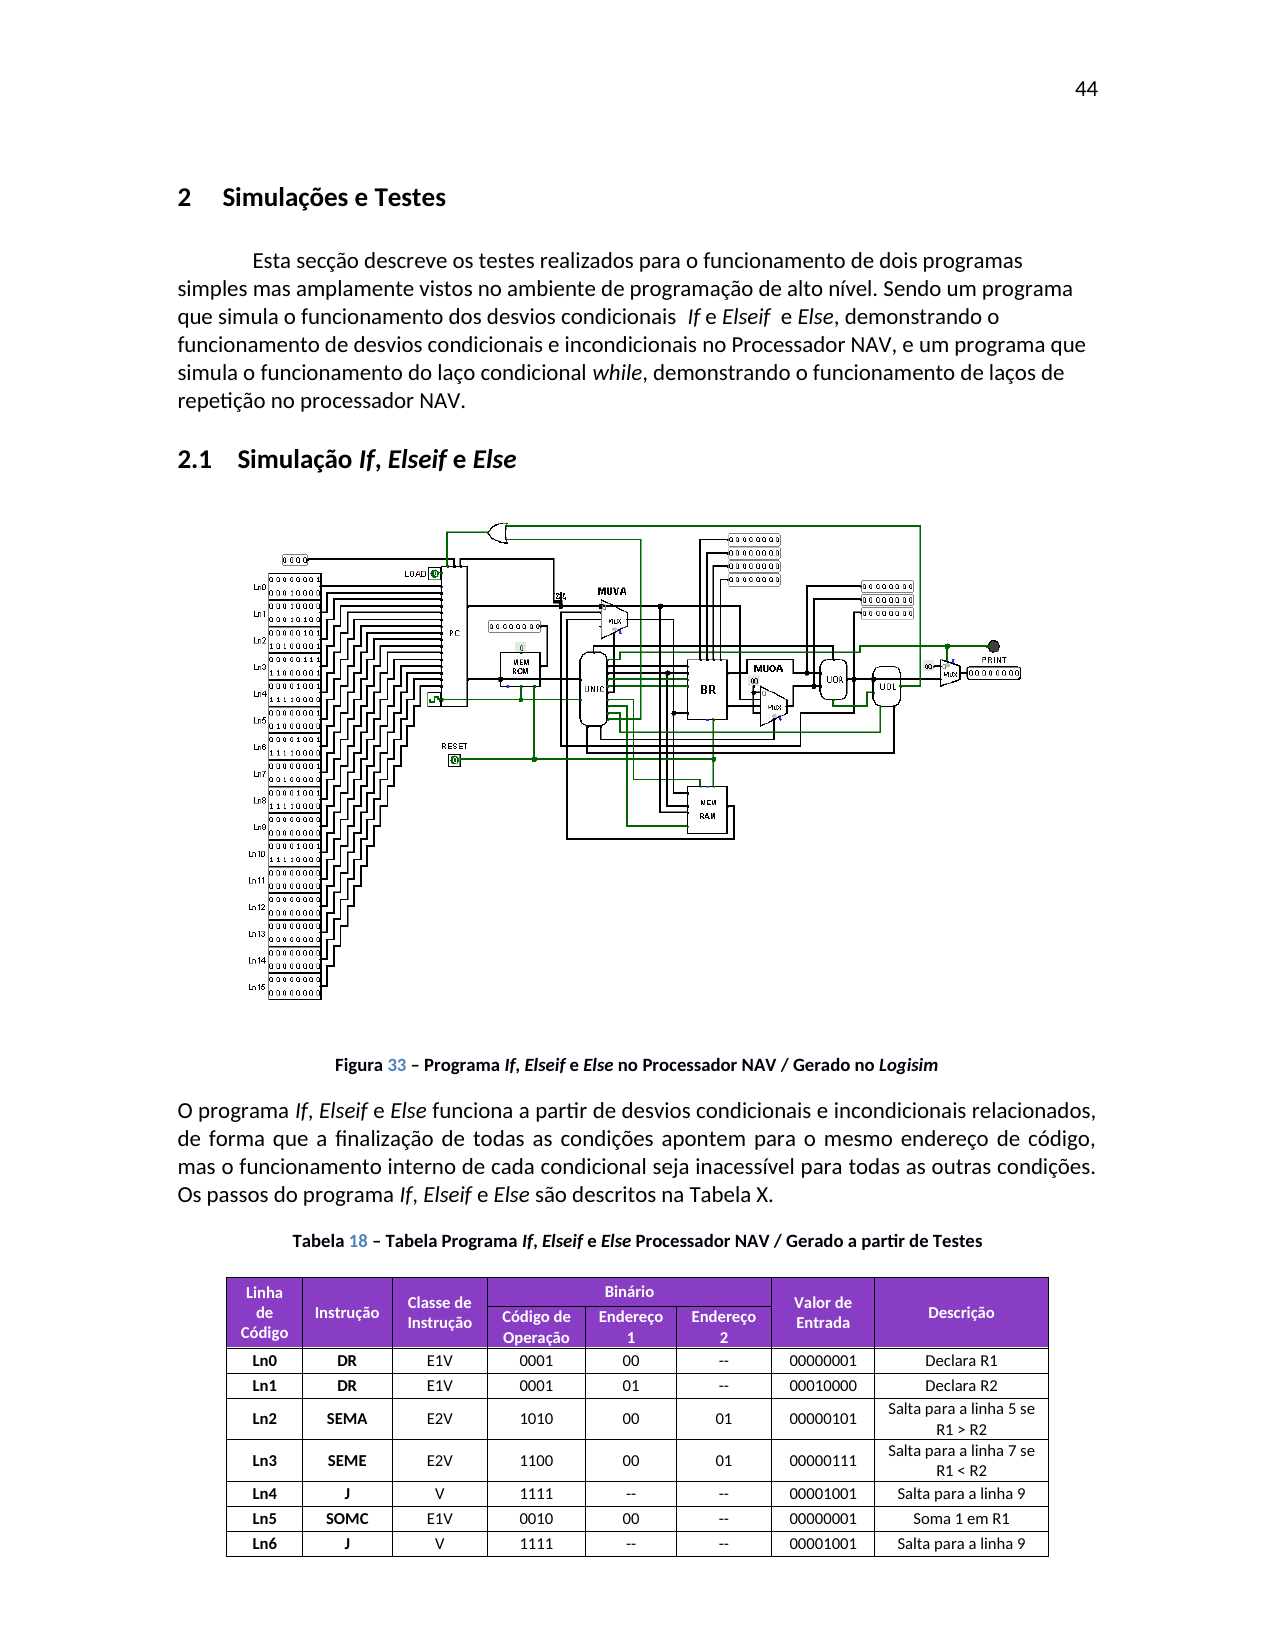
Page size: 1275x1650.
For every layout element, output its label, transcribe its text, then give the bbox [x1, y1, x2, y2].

table_cell 1010 [488, 1399, 585, 1439]
table_cell 1111 [488, 1532, 585, 1556]
table_cell -- [677, 1374, 771, 1397]
table_cell Declara R1 [875, 1349, 1048, 1372]
table_cell 00000001 [772, 1349, 874, 1372]
table_cell Ln3 [227, 1440, 302, 1481]
table_cell E2V [393, 1440, 487, 1481]
table_cell Ln1 [227, 1374, 302, 1397]
table_cell -- [677, 1349, 771, 1372]
table_cell Código de Operação [488, 1307, 585, 1347]
table_cell 1100 [488, 1440, 585, 1481]
table_cell Salta para a linha 9 [875, 1482, 1048, 1506]
table_cell -- [586, 1532, 676, 1556]
table_cell 0001 [488, 1349, 585, 1372]
table_cell Ln0 [227, 1349, 302, 1372]
text Figura 33 – Programa If, Elseif e Else no Processador NAV / Gerado no Logisim [177, 1053, 1098, 1076]
table_cell E1V [393, 1374, 487, 1397]
table_header Valor de Entrada [772, 1278, 874, 1347]
table_cell Salta para a linha 9 [875, 1532, 1048, 1556]
table_cell E2V [393, 1399, 487, 1439]
table_cell Endereço 2 [677, 1307, 771, 1347]
table_cell Salta para a linha 7 se R1 < R2 [875, 1440, 1048, 1481]
table_cell Ln6 [227, 1532, 302, 1556]
table_cell DR [303, 1374, 392, 1397]
table_cell 00 [586, 1349, 676, 1372]
table_cell E1V [393, 1349, 487, 1372]
picture [237, 507, 1038, 1028]
table_cell 00001001 [772, 1482, 874, 1506]
table_cell 0010 [488, 1507, 585, 1531]
table_cell V [393, 1532, 487, 1556]
text Esta secção descreve os testes realizados para o funcionamento de dois programas simples mas amplamente vistos no ambiente de programação de alto nível. Sendo um programa que simula o funcionamento dos desvios condicionais If e Elseif e Else, demonstrando o funcionamento de desvios condicionais e incondicionais no Processador NAV, e um programa que simula o funcionamento do laço condicional while, demonstrando o funcionamento de laços de repetição no processador NAV. [177, 246, 1098, 414]
table_header Descrição [875, 1278, 1048, 1347]
table_cell 00001001 [772, 1532, 874, 1556]
table_cell -- [586, 1482, 676, 1506]
table_cell Ln2 [227, 1399, 302, 1439]
text O programa If, Elseif e Else funciona a partir de desvios condicionais e incondicionais relacionados, de forma que a finalização de todas as condições apontem para o mesmo endereço de código, mas o funcionamento interno de cada condicional seja inacessível para todas as outras condições. Os passos do programa If, Elseif e Else são descritos na Tabela X. [177, 1096, 1098, 1208]
table_cell Soma 1 em R1 [875, 1507, 1048, 1531]
table_cell 01 [677, 1399, 771, 1439]
table_cell 00000001 [772, 1507, 874, 1531]
table_cell SEME [303, 1440, 392, 1481]
table_header Instrução [303, 1278, 392, 1347]
table_cell J [303, 1532, 392, 1556]
table_cell 00 [586, 1507, 676, 1531]
table_cell Salta para a linha 5 se R1 > R2 [875, 1399, 1048, 1439]
table_cell 00000111 [772, 1440, 874, 1481]
table_cell -- [677, 1482, 771, 1506]
table_cell Ln4 [227, 1482, 302, 1506]
table_cell Declara R2 [875, 1374, 1048, 1397]
table_cell Endereço 1 [586, 1307, 676, 1347]
table_cell 0001 [488, 1374, 585, 1397]
table_cell 00 [586, 1399, 676, 1439]
table_cell E1V [393, 1507, 487, 1531]
subtitle Simulações e Testes [177, 180, 1098, 213]
table_cell 00010000 [772, 1374, 874, 1397]
table_cell Ln5 [227, 1507, 302, 1531]
table_cell 01 [677, 1440, 771, 1481]
table_cell J [303, 1482, 392, 1506]
table_cell 1111 [488, 1482, 585, 1506]
text Tabela 18 – Tabela Programa If, Elseif e Else Processador NAV / Gerado a partir de Testes [177, 1229, 1098, 1252]
table_cell -- [677, 1532, 771, 1556]
table_cell 01 [586, 1374, 676, 1397]
table_cell SOMC [303, 1507, 392, 1531]
table_header Binário [488, 1278, 771, 1306]
table_cell 00000101 [772, 1399, 874, 1439]
table_cell V [393, 1482, 487, 1506]
table_cell -- [677, 1507, 771, 1531]
table_cell 00 [586, 1440, 676, 1481]
table_header Classe de Instrução [393, 1278, 487, 1347]
table_cell SEMA [303, 1399, 392, 1439]
list Simulação If, Elseif e Else [177, 442, 1098, 475]
table_header Linha de Código [227, 1278, 302, 1347]
table_cell DR [303, 1349, 392, 1372]
